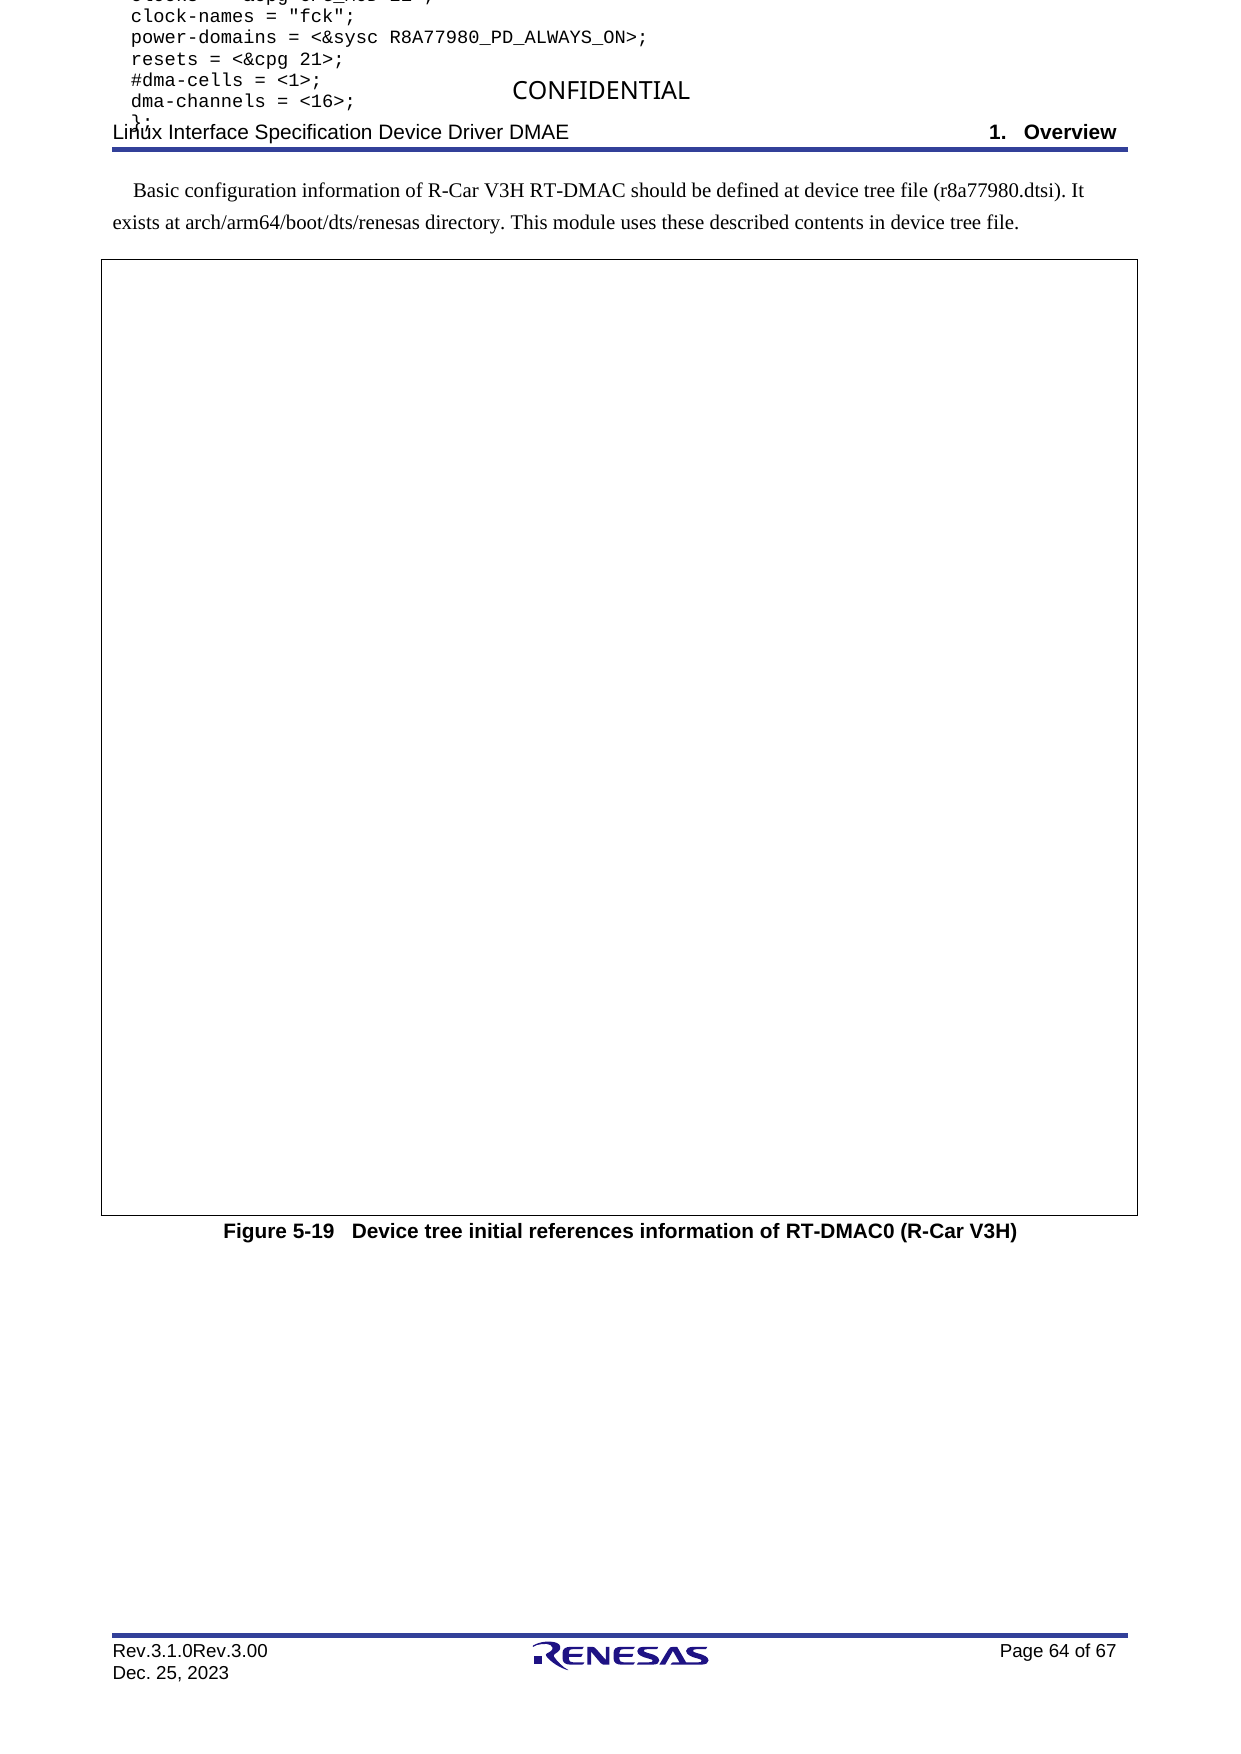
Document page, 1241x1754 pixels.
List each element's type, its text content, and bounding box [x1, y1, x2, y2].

table_header [102, 260, 1137, 1215]
text Basic configuration information of R-Car V3H RT-DMAC should be defined at device tree file (r8a77980.dtsi). It exists at arch/arm64/boot/dts/renesas directory. This module uses these described contents in device tree file. [112, 173, 1128, 235]
title Figure 5-19 Device tree initial references information of RT-DMAC0 (R-Car V3H) [112, 1216, 1128, 1271]
